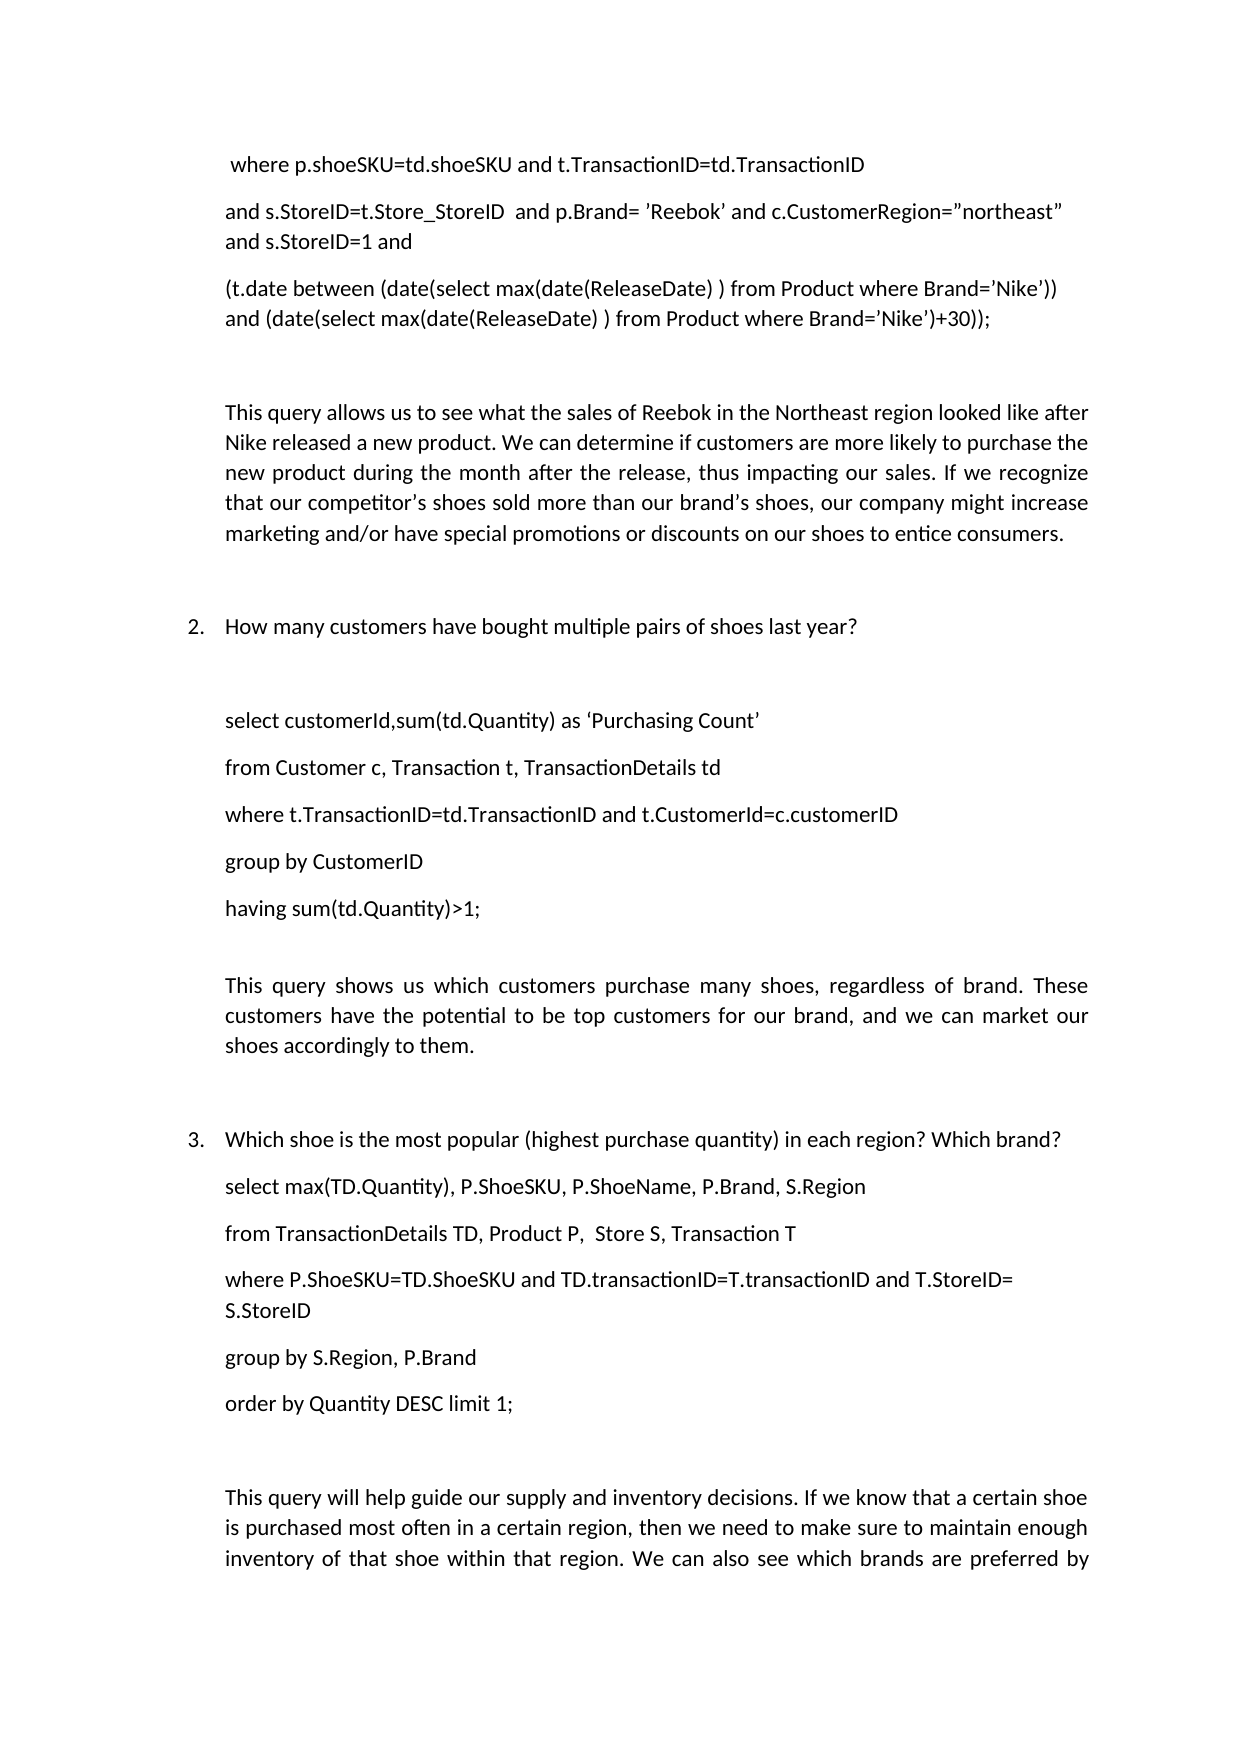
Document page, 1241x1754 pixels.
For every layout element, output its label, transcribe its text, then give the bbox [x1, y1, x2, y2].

text and s.StoreID=t.Store_StoreID and p.Brand= ’Reebok’ and c.CustomerRegion=”northeast” and s.StoreID=1 and [225, 197, 1090, 255]
text (t.date between (date(select max(date(ReleaseDate) ) from Product where Brand=’Nike’)) and (date(select max(date(ReleaseDate) ) from Product where Brand=’Nike’)+30)); [225, 274, 1090, 332]
text where t.TransactionID=td.TransactionID and t.CustomerId=c.customerID [225, 800, 1090, 828]
text This query allows us to see what the sales of Reebok in the Northeast region looked like after Nike released a new product. We can determine if customers are more likely to purchase the new product during the month after the release, thus impacting our sales. If we recognize that our competitor’s shoes sold more than our brand’s shoes, our company might increase marketing and/or have special promotions or discounts on our shoes to entice consumers. [225, 398, 1090, 547]
list Which shoe is the most popular (highest purchase quantity) in each region? Which brand? [187, 1125, 1090, 1153]
text This query shows us which customers purchase many shoes, regardless of brand. These customers have the potential to be top customers for our brand, and we can market our shoes accordingly to them. [225, 971, 1090, 1059]
list How many customers have bought multiple pairs of shoes last year? [187, 612, 1090, 641]
text select max(TD.Quantity), P.ShoeSKU, P.ShoeName, P.Brand, S.Region [225, 1172, 1090, 1200]
text from Customer c, Transaction t, TransactionDetails td [225, 753, 1090, 781]
text order by Quantity DESC limit 1; [225, 1389, 1090, 1418]
text group by S.Region, P.Brand [225, 1343, 1090, 1371]
text having sum(td.Quantity)>1; [225, 894, 1090, 952]
text from TransactionDetails TD, Product P, Store S, Transaction T [225, 1219, 1090, 1247]
text where p.shoeSKU=td.shoeSKU and t.TransactionID=td.TransactionID [225, 150, 1090, 178]
text select customerId,sum(td.Quantity) as ‘Purchasing Count’ [225, 706, 1090, 734]
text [225, 1483, 1090, 1572]
text where P.ShoeSKU=TD.ShoeSKU and TD.transactionID=T.transactionID and T.StoreID= S.StoreID [225, 1266, 1090, 1324]
text group by CustomerID [225, 847, 1090, 875]
